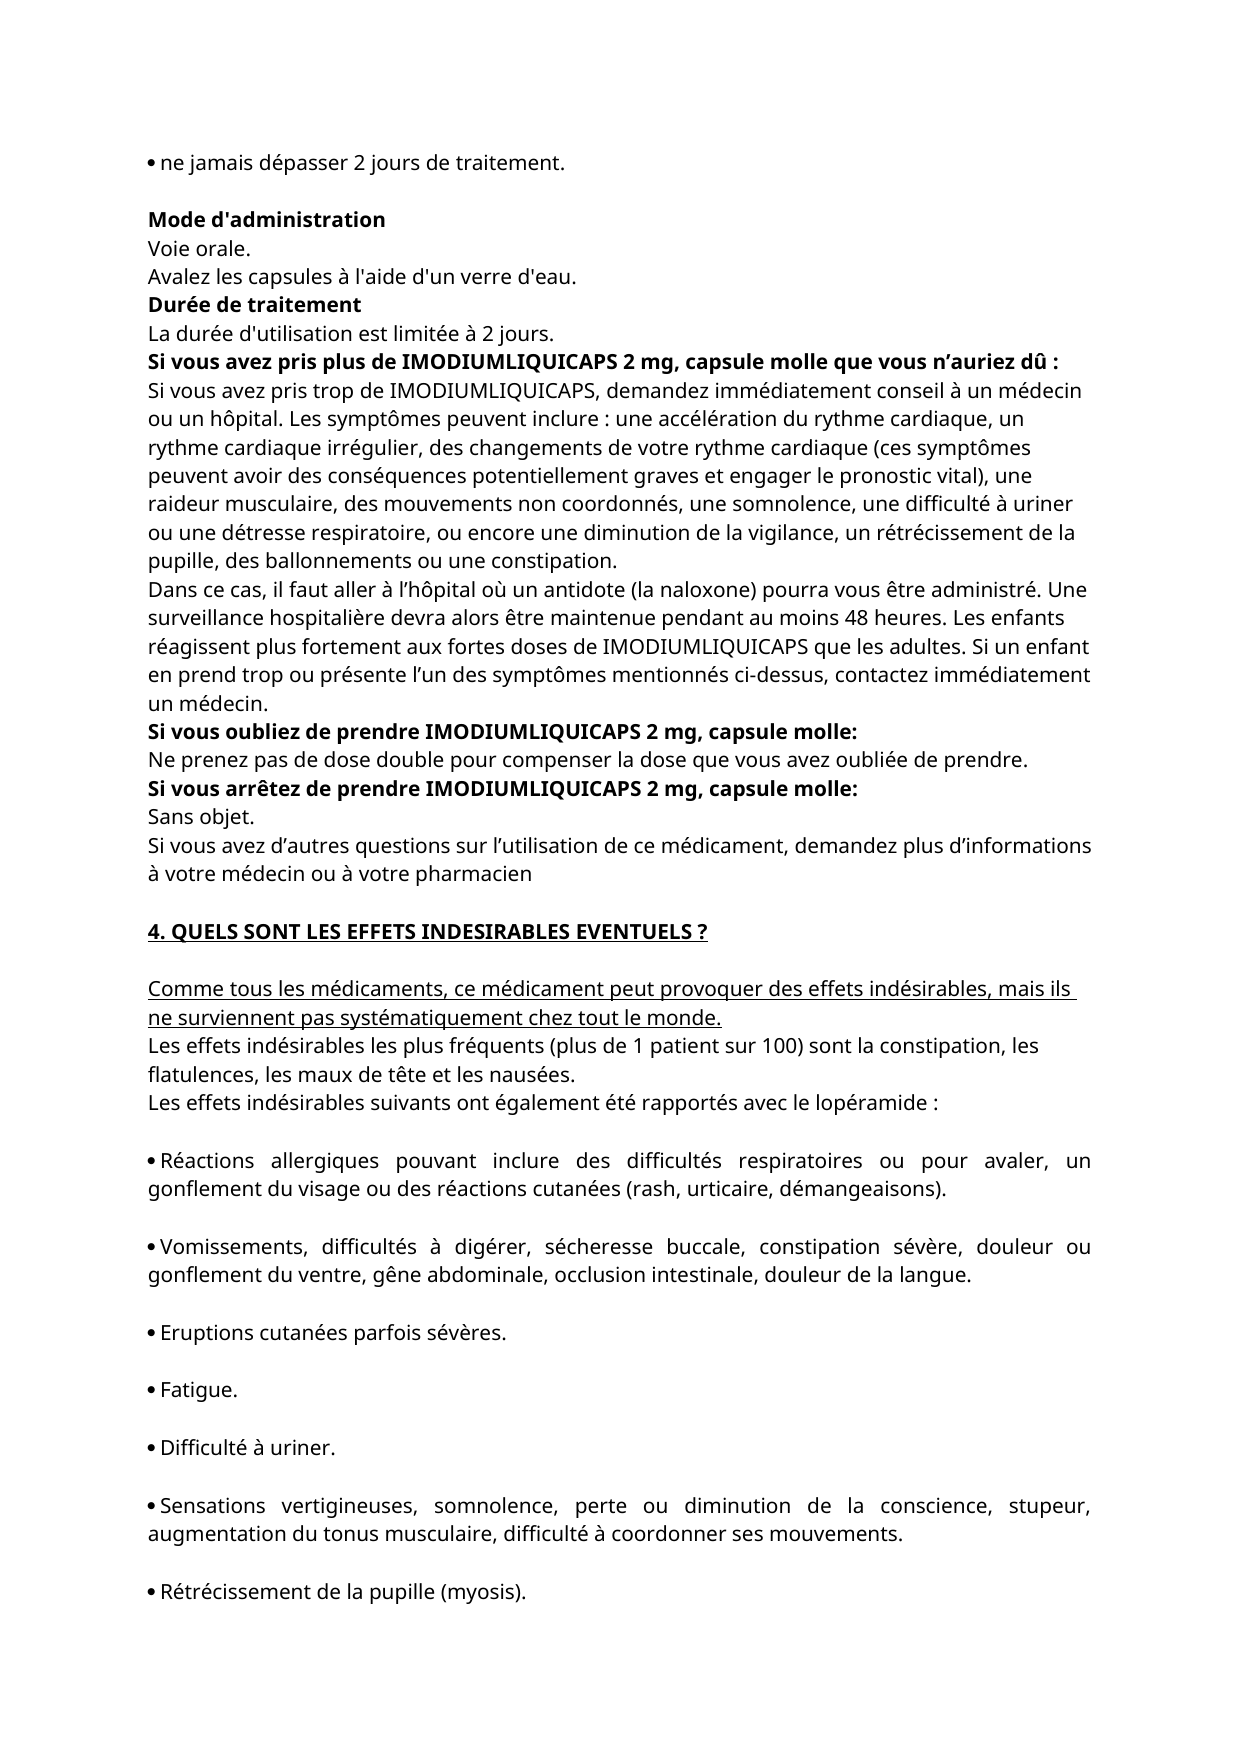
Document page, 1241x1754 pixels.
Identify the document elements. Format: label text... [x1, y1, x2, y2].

text  Fatigue. [148, 1376, 1093, 1404]
text  Réactions allergiques pouvant inclure des difficultés respiratoires ou pour avaler, un gonflement du visage ou des réactions cutanées (rash, urticaire, démangeaisons). [148, 1146, 1093, 1203]
text Ne prenez pas de dose double pour compenser la dose que vous avez oubliée de prendre. [148, 746, 1093, 774]
text Sans objet. [148, 802, 1093, 831]
text  Eruptions cutanées parfois sévères. [148, 1318, 1093, 1346]
text Si vous avez pris plus de IMODIUMLIQUICAPS 2 mg, capsule molle que vous n’auriez dû : [148, 347, 1093, 376]
text Voie orale. [148, 234, 1093, 262]
text  Vomissements, difficultés à digérer, sécheresse buccale, constipation sévère, douleur ou gonflement du ventre, gêne abdominale, occlusion intestinale, douleur de la langue. [148, 1232, 1093, 1289]
text Si vous arrêtez de prendre IMODIUMLIQUICAPS 2 mg, capsule molle: [148, 774, 1093, 802]
text Mode d'administration [148, 205, 1093, 234]
text Les effets indésirables suivants ont également été rapportés avec le lopéramide : [148, 1088, 1093, 1117]
text Durée de traitement [148, 291, 1093, 319]
text La durée d'utilisation est limitée à 2 jours. [148, 319, 1093, 347]
text Comme tous les médicaments, ce médicament peut provoquer des effets indésirables, mais ils ne surviennent pas systématiquement chez tout le monde. [148, 974, 1093, 1031]
text Si vous avez pris trop de IMODIUMLIQUICAPS, demandez immédiatement conseil à un médecin ou un hôpital. Les symptômes peuvent inclure : une accélération du rythme cardiaque, un rythme cardiaque irrégulier, des changements de votre rythme cardiaque (ces symptômes peuvent avoir des conséquences potentiellement graves et engager le pronostic vital), une raideur musculaire, des mouvements non coordonnés, une somnolence, une difficulté à uriner ou une détresse respiratoire, ou encore une diminution de la vigilance, un rétrécissement de la pupille, des ballonnements ou une constipation. [148, 376, 1093, 575]
text  Rétrécissement de la pupille (myosis). [148, 1577, 1093, 1605]
text Si vous avez d’autres questions sur l’utilisation de ce médicament, demandez plus d’informations à votre médecin ou à votre pharmacien [148, 831, 1093, 888]
text Si vous oubliez de prendre IMODIUMLIQUICAPS 2 mg, capsule molle: [148, 717, 1093, 746]
text  Sensations vertigineuses, somnolence, perte ou diminution de la conscience, stupeur, augmentation du tonus musculaire, difficulté à coordonner ses mouvements. [148, 1491, 1093, 1548]
text Les effets indésirables les plus fréquents (plus de 1 patient sur 100) sont la constipation, les flatulences, les maux de tête et les nausées. [148, 1031, 1093, 1088]
text Avalez les capsules à l'aide d'un verre d'eau. [148, 262, 1093, 291]
text Dans ce cas, il faut aller à l’hôpital où un antidote (la naloxone) pourra vous être administré. Une surveillance hospitalière devra alors être maintenue pendant au moins 48 heures. Les enfants réagissent plus fortement aux fortes doses de IMODIUMLIQUICAPS que les adultes. Si un enfant en prend trop ou présente l’un des symptômes mentionnés ci-dessus, contactez immédiatement un médecin. [148, 575, 1093, 717]
text  Difficulté à uriner. [148, 1433, 1093, 1462]
text  ne jamais dépasser 2 jours de traitement. [148, 148, 1093, 176]
text 4. QUELS SONT LES EFFETS INDESIRABLES EVENTUELS ? [148, 917, 1093, 945]
